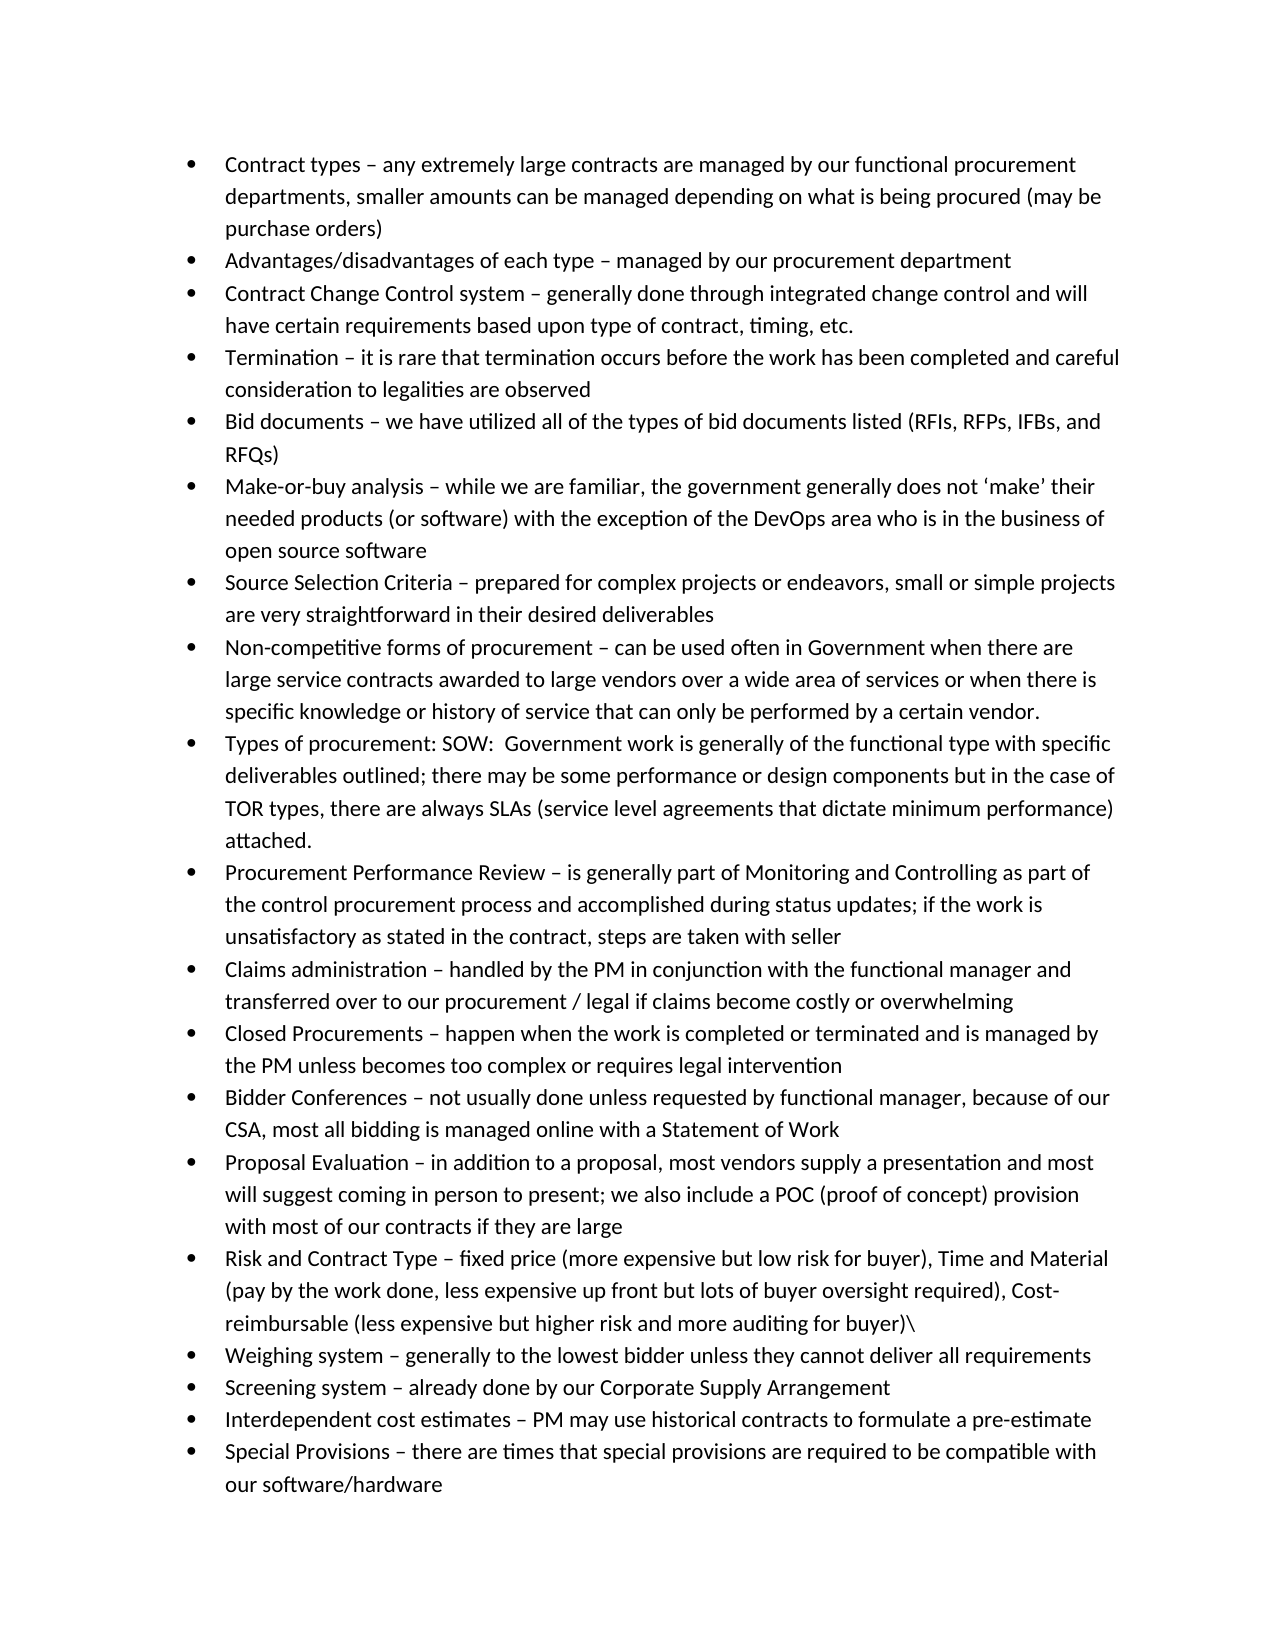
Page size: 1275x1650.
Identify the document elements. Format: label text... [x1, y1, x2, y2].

list Closed Procurements – happen when the work is completed or terminated and is managed by the PM unless becomes too complex or requires legal intervention [187, 1019, 1125, 1079]
list Claims administration – handled by the PM in conjunction with the functional manager and transferred over to our procurement / legal if claims become costly or overwhelming [187, 955, 1125, 1015]
list Non-competitive forms of procurement – can be used often in Government when there are large service contracts awarded to large vendors over a wide area of services or when there is specific knowledge or history of service that can only be performed by a certain vendor. [187, 633, 1125, 725]
list Proposal Evaluation – in addition to a proposal, most vendors supply a presentation and most will suggest coming in person to present; we also include a POC (proof of concept) provision with most of our contracts if they are large [187, 1148, 1125, 1240]
list Termination – it is rare that termination occurs before the work has been completed and careful consideration to legalities are observed [187, 343, 1125, 403]
list Types of procurement: SOW: Government work is generally of the functional type with specific deliverables outlined; there may be some performance or design components but in the case of TOR types, there are always SLAs (service level agreements that dictate minimum performance) attached. [187, 729, 1125, 854]
list Screening system – already done by our Corporate Supply Arrangement [187, 1373, 1125, 1401]
list Interdependent cost estimates – PM may use historical contracts to formulate a pre-estimate [187, 1405, 1125, 1433]
list Procurement Performance Review – is generally part of Monitoring and Controlling as part of the control procurement process and accomplished during status updates; if the work is unsatisfactory as stated in the contract, steps are taken with seller [187, 858, 1125, 951]
list Source Selection Criteria – prepared for complex projects or endeavors, small or simple projects are very straightforward in their desired deliverables [187, 568, 1125, 629]
list Bid documents – we have utilized all of the types of bid documents listed (RFIs, RFPs, IFBs, and RFQs) [187, 407, 1125, 468]
list Risk and Contract Type – fixed price (more expensive but low risk for buyer), Time and Material (pay by the work done, less expensive up front but lots of buyer oversight required), Cost-reimbursable (less expensive but higher risk and more auditing for buyer)\ [187, 1244, 1125, 1337]
list Special Provisions – there are times that special provisions are required to be compatible with our software/hardware [187, 1437, 1125, 1498]
list Contract types – any extremely large contracts are managed by our functional procurement departments, smaller amounts can be managed depending on what is being procured (may be purchase orders) [187, 150, 1125, 242]
list Bidder Conferences – not usually done unless requested by functional manager, because of our CSA, most all bidding is managed online with a Statement of Work [187, 1083, 1125, 1144]
list Contract Change Control system – generally done through integrated change control and will have certain requirements based upon type of contract, timing, etc. [187, 279, 1125, 339]
list Advantages/disadvantages of each type – managed by our procurement department [187, 247, 1125, 274]
list Weighing system – generally to the lowest bidder unless they cannot deliver all requirements [187, 1341, 1125, 1369]
list Make-or-buy analysis – while we are familiar, the government generally does not ‘make’ their needed products (or software) with the exception of the DevOps area who is in the business of open source software [187, 472, 1125, 564]
